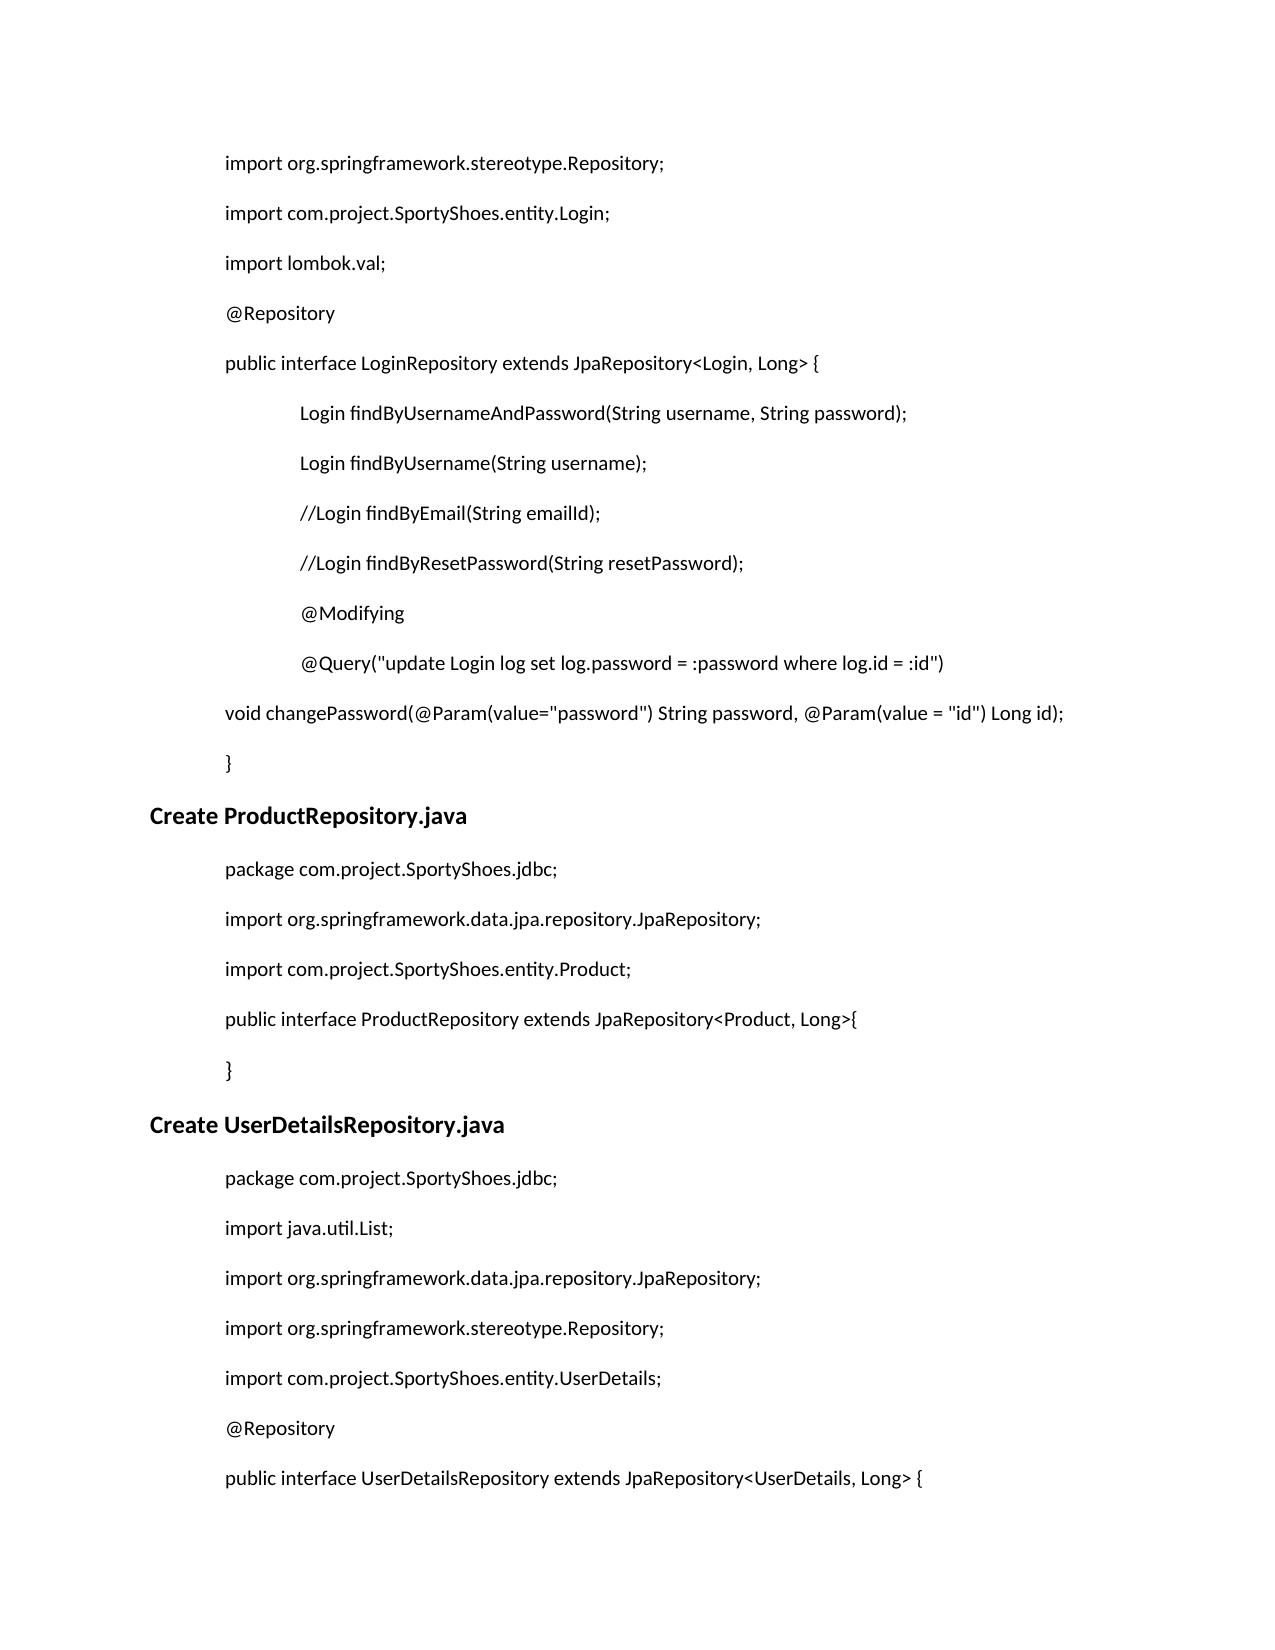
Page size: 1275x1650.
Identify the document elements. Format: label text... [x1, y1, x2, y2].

text import org.springframework.stereotype.Repository; [225, 150, 1125, 175]
text //Login findByEmail(String emailId); [225, 500, 1125, 525]
text import org.springframework.data.jpa.repository.JpaRepository; [225, 1265, 1125, 1290]
text Create ProductRepository.java [150, 800, 1125, 831]
text import com.project.SportyShoes.entity.UserDetails; [225, 1365, 1125, 1390]
text @Modifying [225, 600, 1125, 625]
text Login findByUsernameAndPassword(String username, String password); [225, 400, 1125, 425]
text //Login findByResetPassword(String resetPassword); [225, 550, 1125, 575]
text } [225, 1056, 1125, 1084]
text import lombok.val; [225, 250, 1125, 275]
text public interface ProductRepository extends JpaRepository<Product, Long>{ [225, 1006, 1125, 1031]
text } [225, 750, 1125, 775]
text package com.project.SportyShoes.jdbc; [225, 1165, 1125, 1190]
text @Repository [225, 300, 1125, 325]
text Create UserDetailsRepository.java [150, 1109, 1125, 1139]
text import java.util.List; [225, 1215, 1125, 1240]
text import org.springframework.stereotype.Repository; [225, 1315, 1125, 1340]
text package com.project.SportyShoes.jdbc; [225, 856, 1125, 881]
text import org.springframework.data.jpa.repository.JpaRepository; [225, 906, 1125, 931]
text @Query("update Login log set log.password = :password where log.id = :id") [225, 650, 1125, 675]
text import com.project.SportyShoes.entity.Login; [225, 200, 1125, 225]
text public interface UserDetailsRepository extends JpaRepository<UserDetails, Long> { [225, 1465, 1125, 1490]
text public interface LoginRepository extends JpaRepository<Login, Long> { [225, 350, 1125, 375]
text void changePassword(@Param(value="password") String password, @Param(value = "id") Long id); [225, 700, 1125, 725]
text Login findByUsername(String username); [225, 450, 1125, 475]
text @Repository [225, 1415, 1125, 1440]
text import com.project.SportyShoes.entity.Product; [225, 956, 1125, 981]
